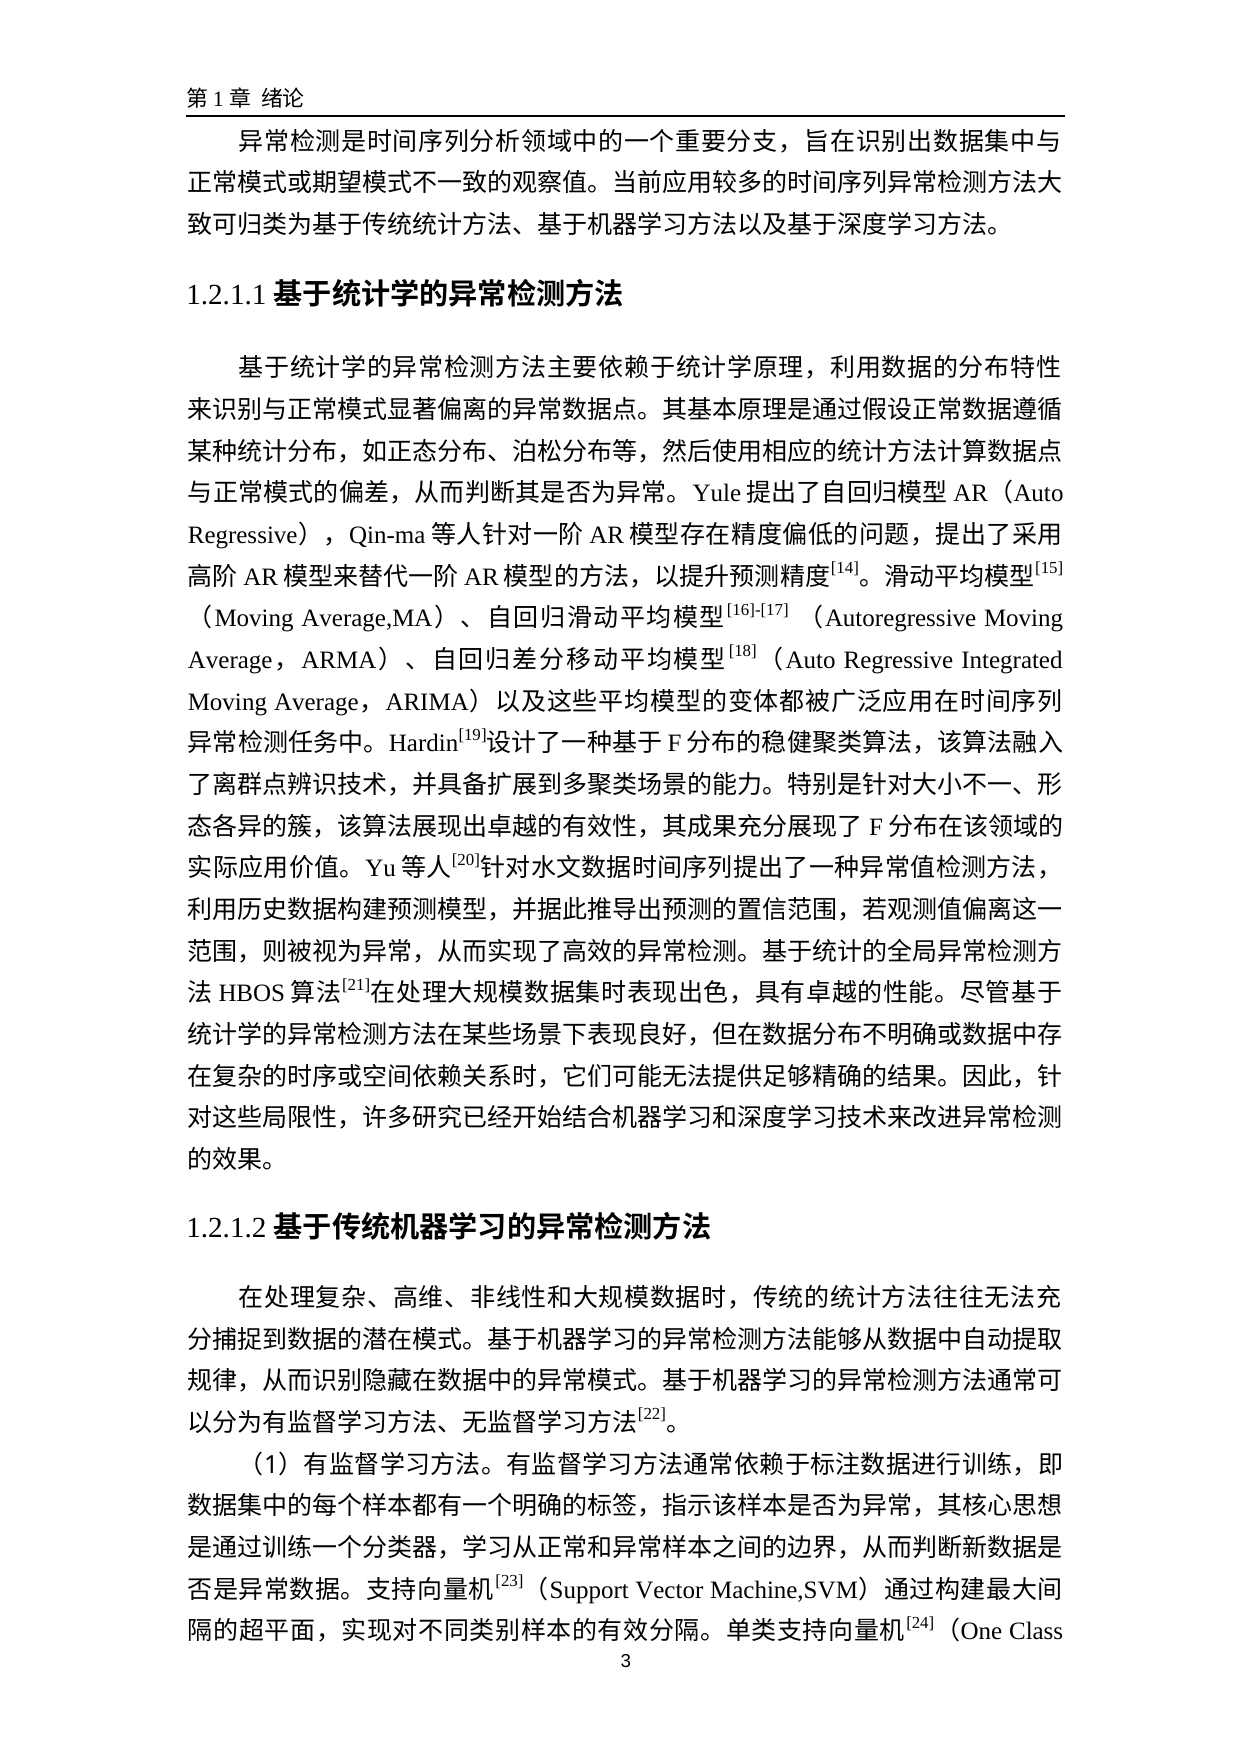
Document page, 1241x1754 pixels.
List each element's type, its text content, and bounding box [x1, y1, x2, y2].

text 异常检测是时间序列分析领域中的一个重要分支，旨在识别出数据集中与正常模式或期望模式不一致的观察值。当前应用较多的时间序列异常检测方法大致可归类为基于传统统计方法、基于机器学习方法以及基于深度学习方法。 [188, 117, 1063, 242]
subtitle 基于传统机器学习的异常检测方法 [186, 1204, 1065, 1246]
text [188, 1440, 1063, 1648]
text 基于统计学的异常检测方法主要依赖于统计学原理，利用数据的分布特性来识别与正常模式显著偏离的异常数据点。其基本原理是通过假设正常数据遵循某种统计分布，如正态分布、泊松分布等，然后使用相应的统计方法计算数据点与正常模式的偏差，从而判断其是否为异常。Yule提出了自回归模型AR（Auto Regressive），Qin-ma等人针对一阶AR模型存在精度偏低的问题，提出了采用高阶AR模型来替代一阶AR模型的方法，以提升预测精度[14]。滑动平均模型[15] （Moving Average,MA）、自回归滑动平均模型[16-17] （Autoregressive Moving Average，ARMA）、自回归差分移动平均模型[18]（Auto Regressive Integrated Moving Average，ARIMA）以及这些平均模型的变体都被广泛应用在时间序列异常检测任务中。Hardin[19]设计了一种基于F分布的稳健聚类算法，该算法融入了离群点辨识技术，并具备扩展到多聚类场景的能力。特别是针对大小不一、形态各异的簇，该算法展现出卓越的有效性，其成果充分展现了F分布在该领域的实际应用价值。Yu等人[20]针对水文数据时间序列提出了一种异常值检测方法，利用历史数据构建预测模型，并据此推导出预测的置信范围，若观测值偏离这一范围，则被视为异常，从而实现了高效的异常检测。基于统计的全局异常检测方法HBOS算法[21]在处理大规模数据集时表现出色，具有卓越的性能。尽管基于统计学的异常检测方法在某些场景下表现良好，但在数据分布不明确或数据中存在复杂的时序或空间依赖关系时，它们可能无法提供足够精确的结果。因此，针对这些局限性，许多研究已经开始结合机器学习和深度学习技术来改进异常检测的效果。 [188, 343, 1063, 1177]
subtitle 基于统计学的异常检测方法 [186, 271, 1065, 313]
text 在处理复杂、高维、非线性和大规模数据时，传统的统计方法往往无法充分捕捉到数据的潜在模式。基于机器学习的异常检测方法能够从数据中自动提取规律，从而识别隐藏在数据中的异常模式。基于机器学习的异常检测方法通常可以分为有监督学习方法、无监督学习方法[22]。 [188, 1273, 1063, 1440]
